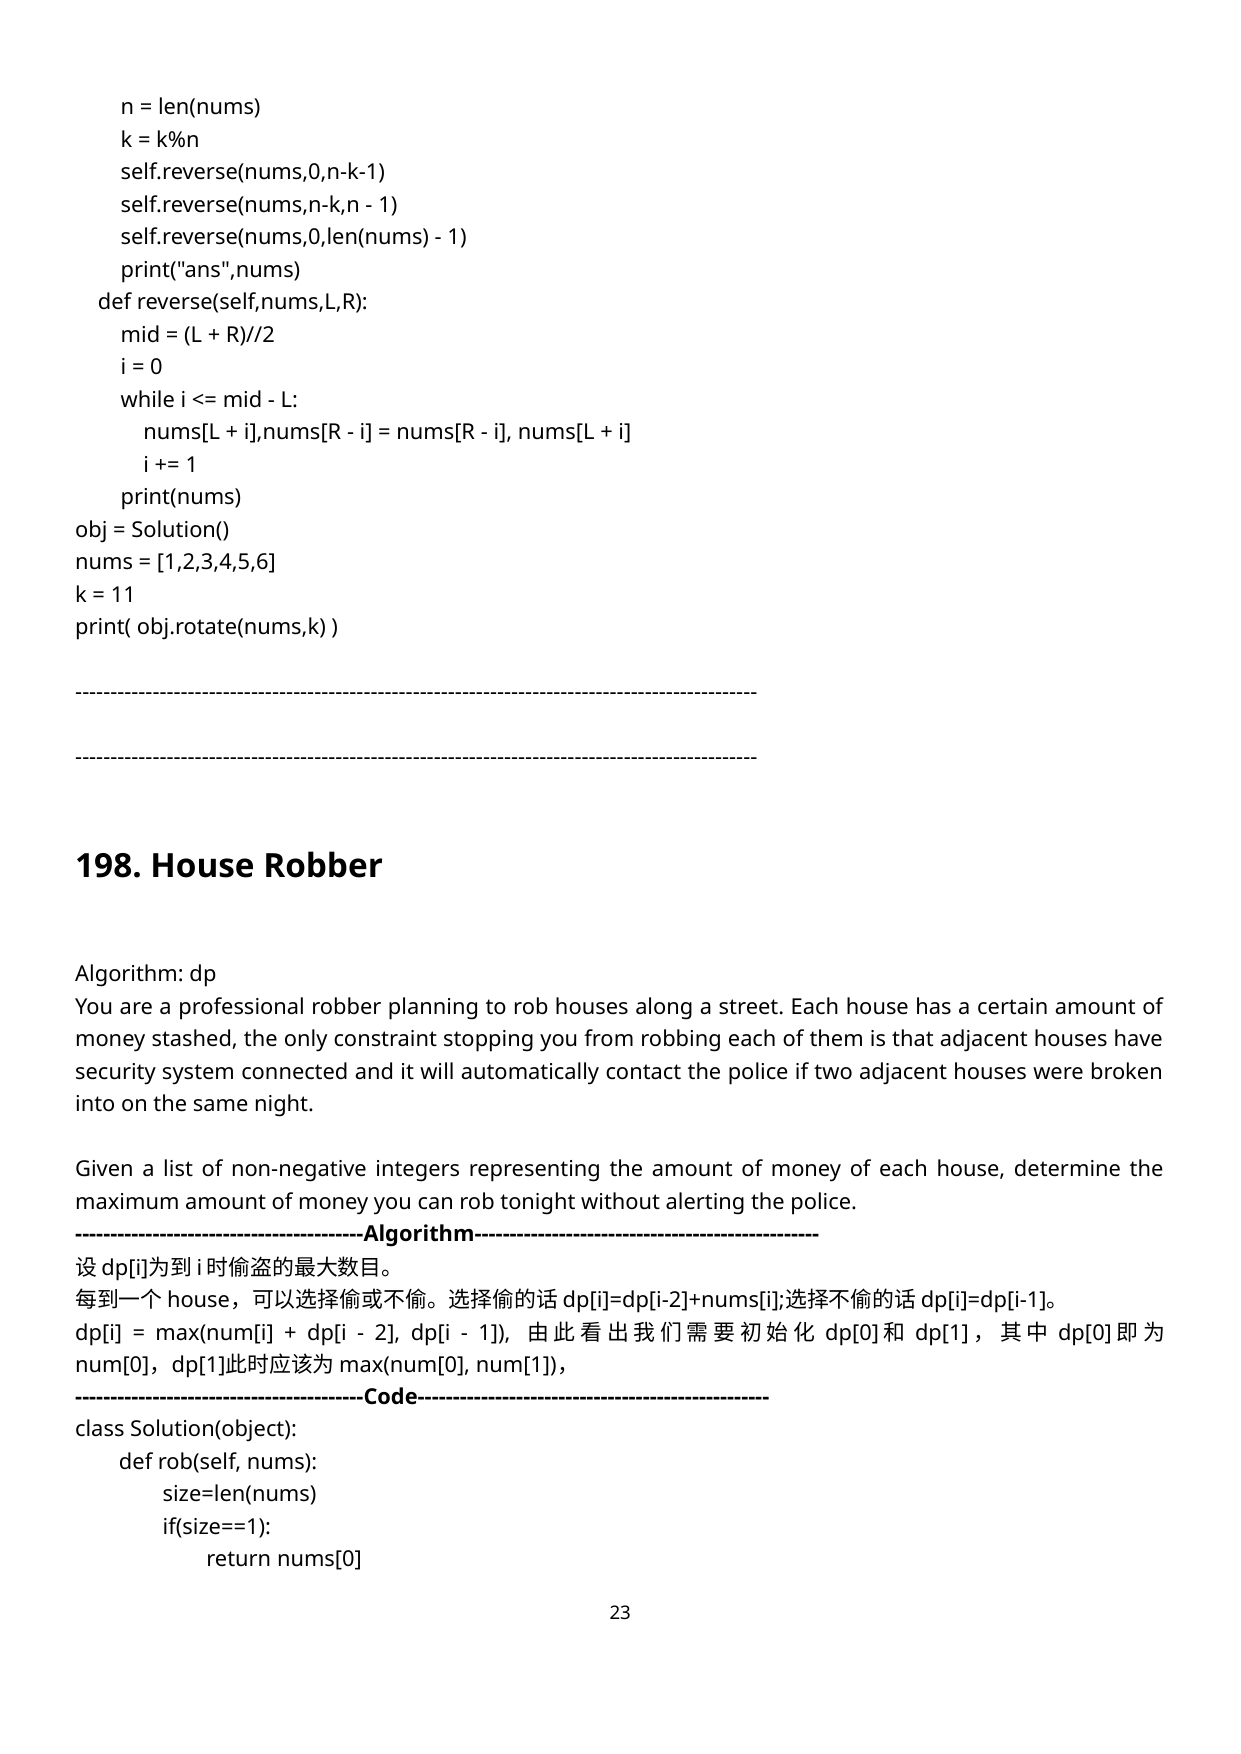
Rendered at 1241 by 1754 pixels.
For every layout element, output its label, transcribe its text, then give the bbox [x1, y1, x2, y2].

text -----------------------------------------Algorithm------------------------------------------------- [75, 1217, 1165, 1249]
text def rob(self, nums): [75, 1444, 1165, 1477]
text n = len(nums) [75, 90, 1165, 122]
text if(size==1): [75, 1509, 1165, 1542]
text dp[i] = max(num[i] + dp[i - 2], dp[i - 1]), 由此看出我们需要初始化dp[0]和dp[1]，其中dp[0]即为num[0]，dp[1]此时应该为max(num[0], num[1])， [75, 1314, 1165, 1379]
text while i <= mid - L: [75, 382, 1165, 415]
text return nums[0] [75, 1542, 1165, 1574]
text print(nums) [75, 480, 1165, 512]
text ------------------------------------------------------------------------------------------------- [75, 740, 1165, 772]
text Algorithm: dp [75, 957, 1165, 989]
text size=len(nums) [75, 1477, 1165, 1509]
text print( obj.rotate(nums,k) ) [75, 610, 1165, 642]
text i += 1 [75, 447, 1165, 480]
text mid = (L + R)//2 [75, 317, 1165, 350]
text self.reverse(nums,0,len(nums) - 1) [75, 220, 1165, 252]
text k = k%n [75, 122, 1165, 155]
text i = 0 [75, 350, 1165, 382]
text nums[L + i],nums[R - i] = nums[R - i], nums[L + i] [75, 415, 1165, 447]
text You are a professional robber planning to rob houses along a street. Each house has a certain amount of money stashed, the only constraint stopping you from robbing each of them is that adjacent houses have security system connected and it will automatically contact the police if two adjacent houses were broken into on the same night. [75, 989, 1165, 1119]
text ------------------------------------------------------------------------------------------------- [75, 675, 1165, 707]
text def reverse(self,nums,L,R): [75, 285, 1165, 317]
text self.reverse(nums,n-k,n - 1) [75, 187, 1165, 220]
text class Solution(object): [75, 1412, 1165, 1444]
text nums = [1,2,3,4,5,6] [75, 545, 1165, 577]
text -----------------------------------------Code-------------------------------------------------- [75, 1379, 1165, 1412]
text print("ans",nums) [75, 252, 1165, 285]
text k = 11 [75, 577, 1165, 610]
text 设dp[i]为到i时偷盗的最大数目。 [75, 1249, 1165, 1282]
text self.reverse(nums,0,n-k-1) [75, 155, 1165, 187]
text obj = Solution() [75, 512, 1165, 545]
text Given a list of non-negative integers representing the amount of money of each house, determine the maximum amount of money you can rob tonight without alerting the police. [75, 1152, 1165, 1217]
subtitle 198. House Robber [75, 832, 1165, 897]
text 每到一个house，可以选择偷或不偷。选择偷的话dp[i]=dp[i-2]+nums[i];选择不偷的话dp[i]=dp[i-1]。 [75, 1282, 1165, 1314]
